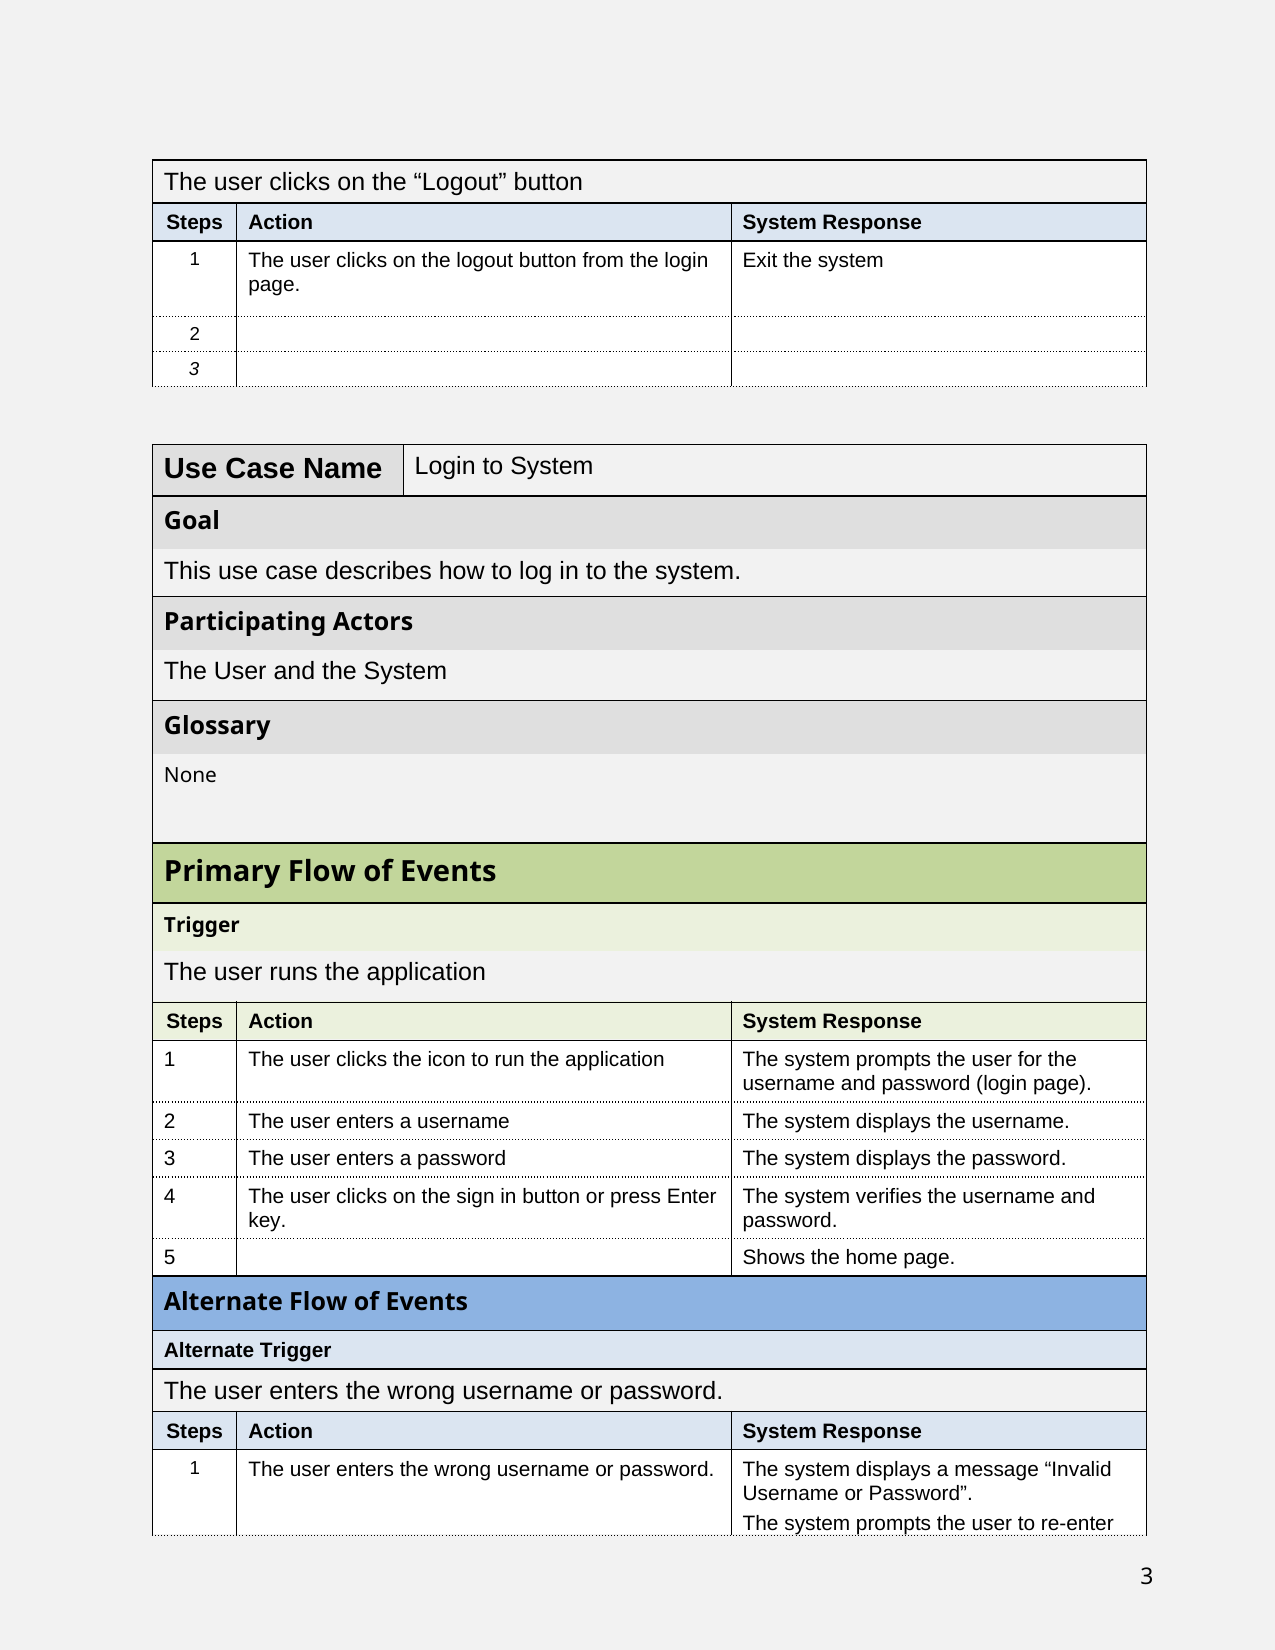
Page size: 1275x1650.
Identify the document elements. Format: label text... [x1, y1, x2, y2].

table_cell System Response [732, 204, 1146, 240]
table_cell Glossary [153, 701, 1146, 754]
table_cell This use case describes how to log in to the system. [153, 550, 1146, 596]
table_cell Steps [153, 1003, 236, 1039]
table_cell The user runs the application [153, 951, 1146, 1001]
table_cell Action [237, 1003, 731, 1039]
table_cell 4 [153, 1176, 236, 1238]
table_cell Alternate Trigger [153, 1331, 1146, 1368]
table_cell The user clicks on the sign in button or press Enter key. [237, 1176, 731, 1238]
table_cell The user enters a username [237, 1101, 731, 1139]
table_cell 1 [153, 242, 236, 316]
table_cell The system displays the username. [732, 1101, 1146, 1139]
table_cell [732, 1450, 1146, 1534]
table_cell The user clicks on the “Logout” button [153, 161, 1146, 202]
table_cell Participating Actors [153, 597, 1146, 650]
table_cell The system displays the password. [732, 1139, 1146, 1176]
table_cell 2 [153, 316, 236, 351]
table_cell [732, 351, 1146, 386]
table_cell 3 [153, 1139, 236, 1176]
table_cell Primary Flow of Events [153, 844, 1146, 902]
table_cell [237, 1238, 731, 1275]
table_cell Steps [153, 204, 236, 240]
table_cell Goal [153, 497, 1146, 549]
table_cell The user clicks the icon to run the application [237, 1041, 731, 1101]
table_cell [732, 316, 1146, 351]
table_cell 3 [153, 351, 236, 386]
table_cell 5 [153, 1238, 236, 1275]
table_cell The User and the System [153, 650, 1146, 699]
table_cell 1 [153, 1041, 236, 1101]
table_cell Shows the home page. [732, 1238, 1146, 1275]
table_cell Action [237, 204, 731, 240]
table_cell [237, 316, 731, 351]
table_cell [237, 1450, 731, 1534]
table_cell The user clicks on the logout button from the login page. [237, 242, 731, 316]
table_cell The user enters the wrong username or password. [153, 1370, 1146, 1411]
table_cell The system verifies the username and password. [732, 1176, 1146, 1238]
table_cell Trigger [153, 904, 1146, 951]
table_cell System Response [732, 1412, 1146, 1449]
table_header Use Case Name [153, 445, 403, 495]
table_cell Alternate Flow of Events [153, 1277, 1146, 1330]
table_cell Action [237, 1412, 731, 1449]
table_cell None [153, 754, 1146, 842]
table_cell [237, 351, 731, 386]
table_header Login to System [404, 445, 1146, 495]
table_cell Steps [153, 1412, 236, 1449]
table_cell System Response [732, 1003, 1146, 1039]
table_cell The system prompts the user for the username and password (login page). [732, 1041, 1146, 1101]
table_cell The user enters a password [237, 1139, 731, 1176]
table_cell 1 [153, 1450, 236, 1534]
table_cell Exit the system [732, 242, 1146, 316]
table_cell 2 [153, 1101, 236, 1139]
